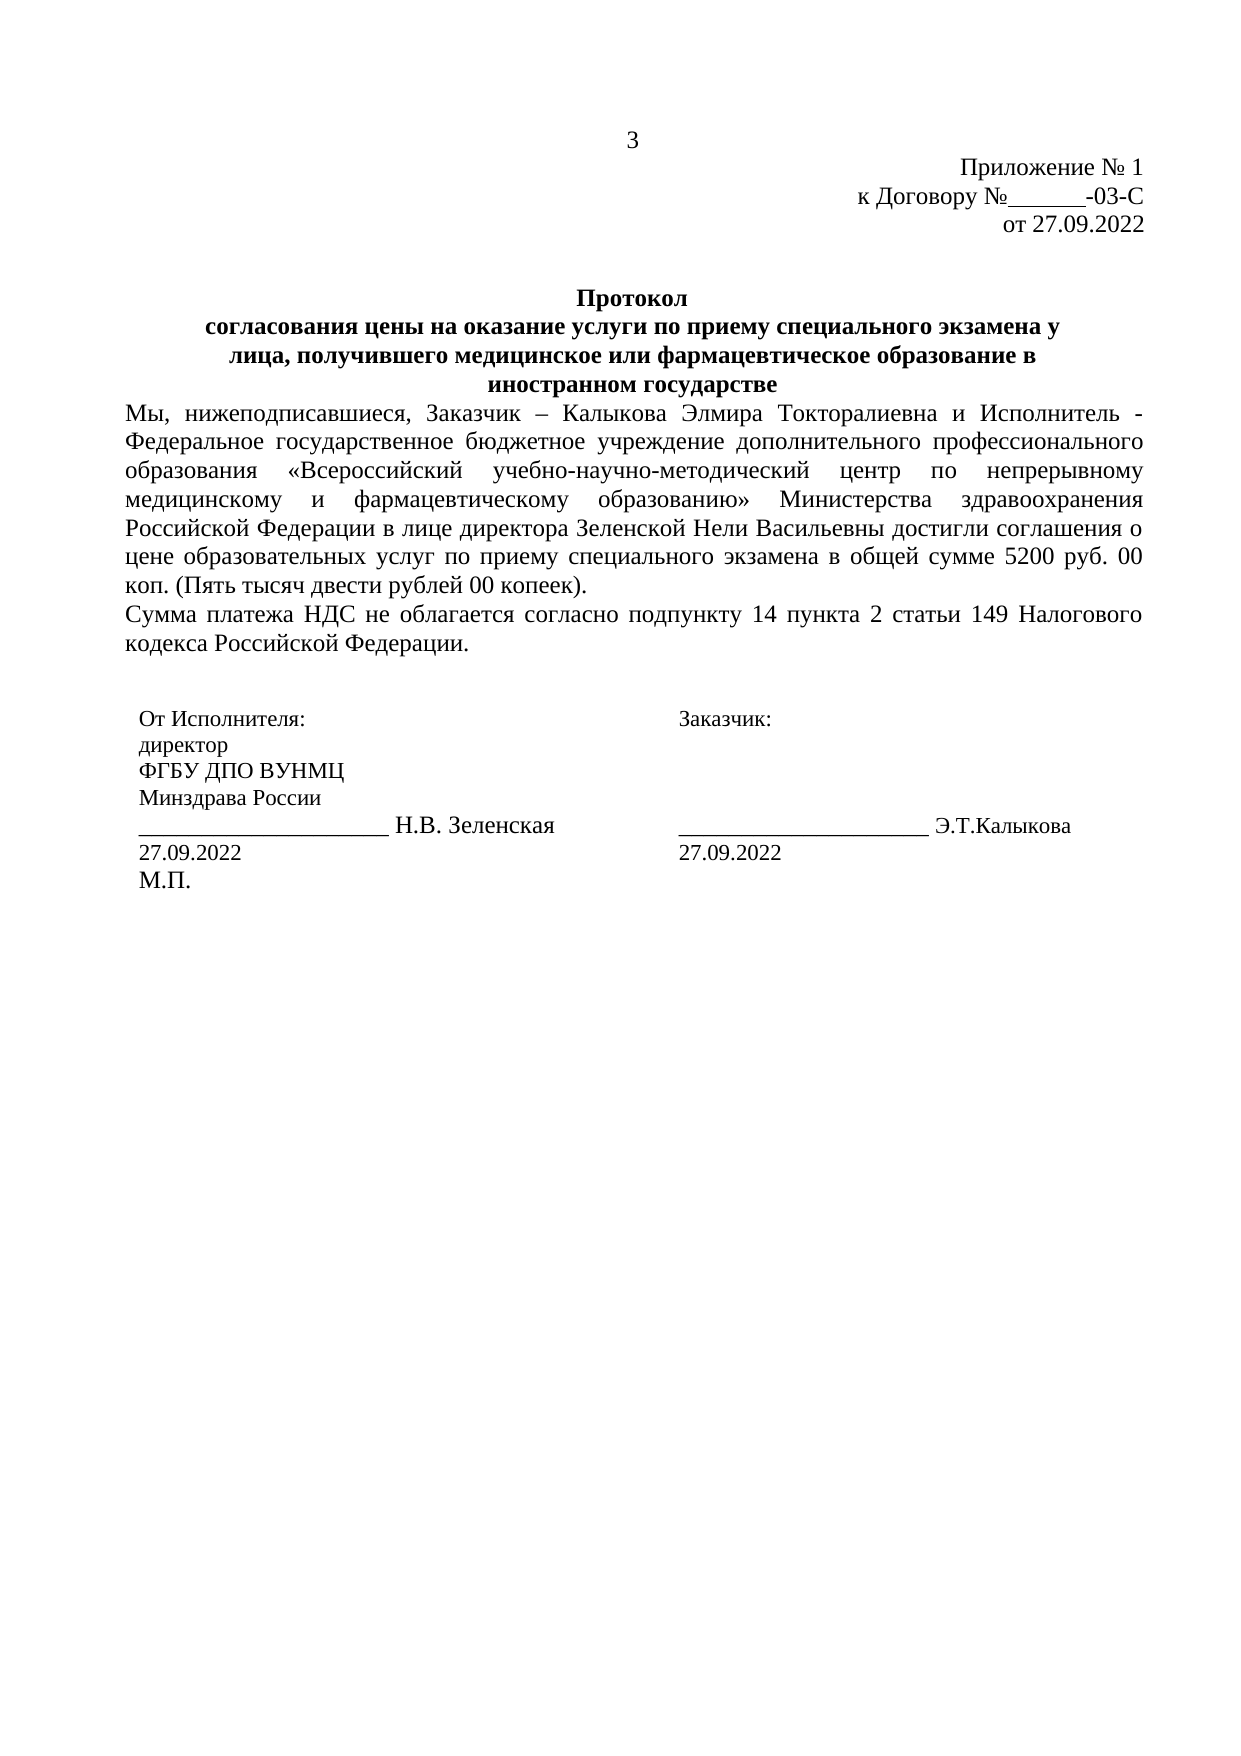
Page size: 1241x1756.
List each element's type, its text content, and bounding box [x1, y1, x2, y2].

text Сумма платежа НДС не облагается согласно подпункту 14 пункта 2 статьи 149 Налогового кодекса Российской Федерации. [125, 599, 1144, 656]
text Протокол [112, 283, 1151, 311]
text Приложение № 1 к Договору № -03-С [857, 152, 1144, 209]
table_header Заказчик: ____________________ Э.Т.Калыкова 27.09.2022 [667, 705, 1207, 894]
text согласования цены на оказание услуги по приему специального экзамена у лица, получившего медицинское или фармацевтическое образование в иностранном государстве [172, 311, 1093, 398]
table_header От Исполнителя: директор ФГБУ ДПО ВУНМЦ Минздрава России ____________________ Н.В. Зеленская 27.09.2022 М.П. [127, 705, 667, 894]
text Мы, нижеподписавшиеся, Заказчик – Калыкова Элмира Токторалиевна и Исполнитель - Федеральное государственное бюджетное учреждение дополнительного профессионального образования «Всероссийский учебно-научно-методический центр по непрерывному медицинскому и фармацевтическому образованию» Министерства здравоохранения Российской Федерации в лице директора Зеленской Нели Васильевны достигли соглашения о цене образовательных услуг по приему специального экзамена в общей сумме 5200 руб. 00 коп. (Пять тысяч двести рублей 00 копеек). [125, 398, 1144, 599]
text от 27.09.2022 [112, 209, 1145, 238]
